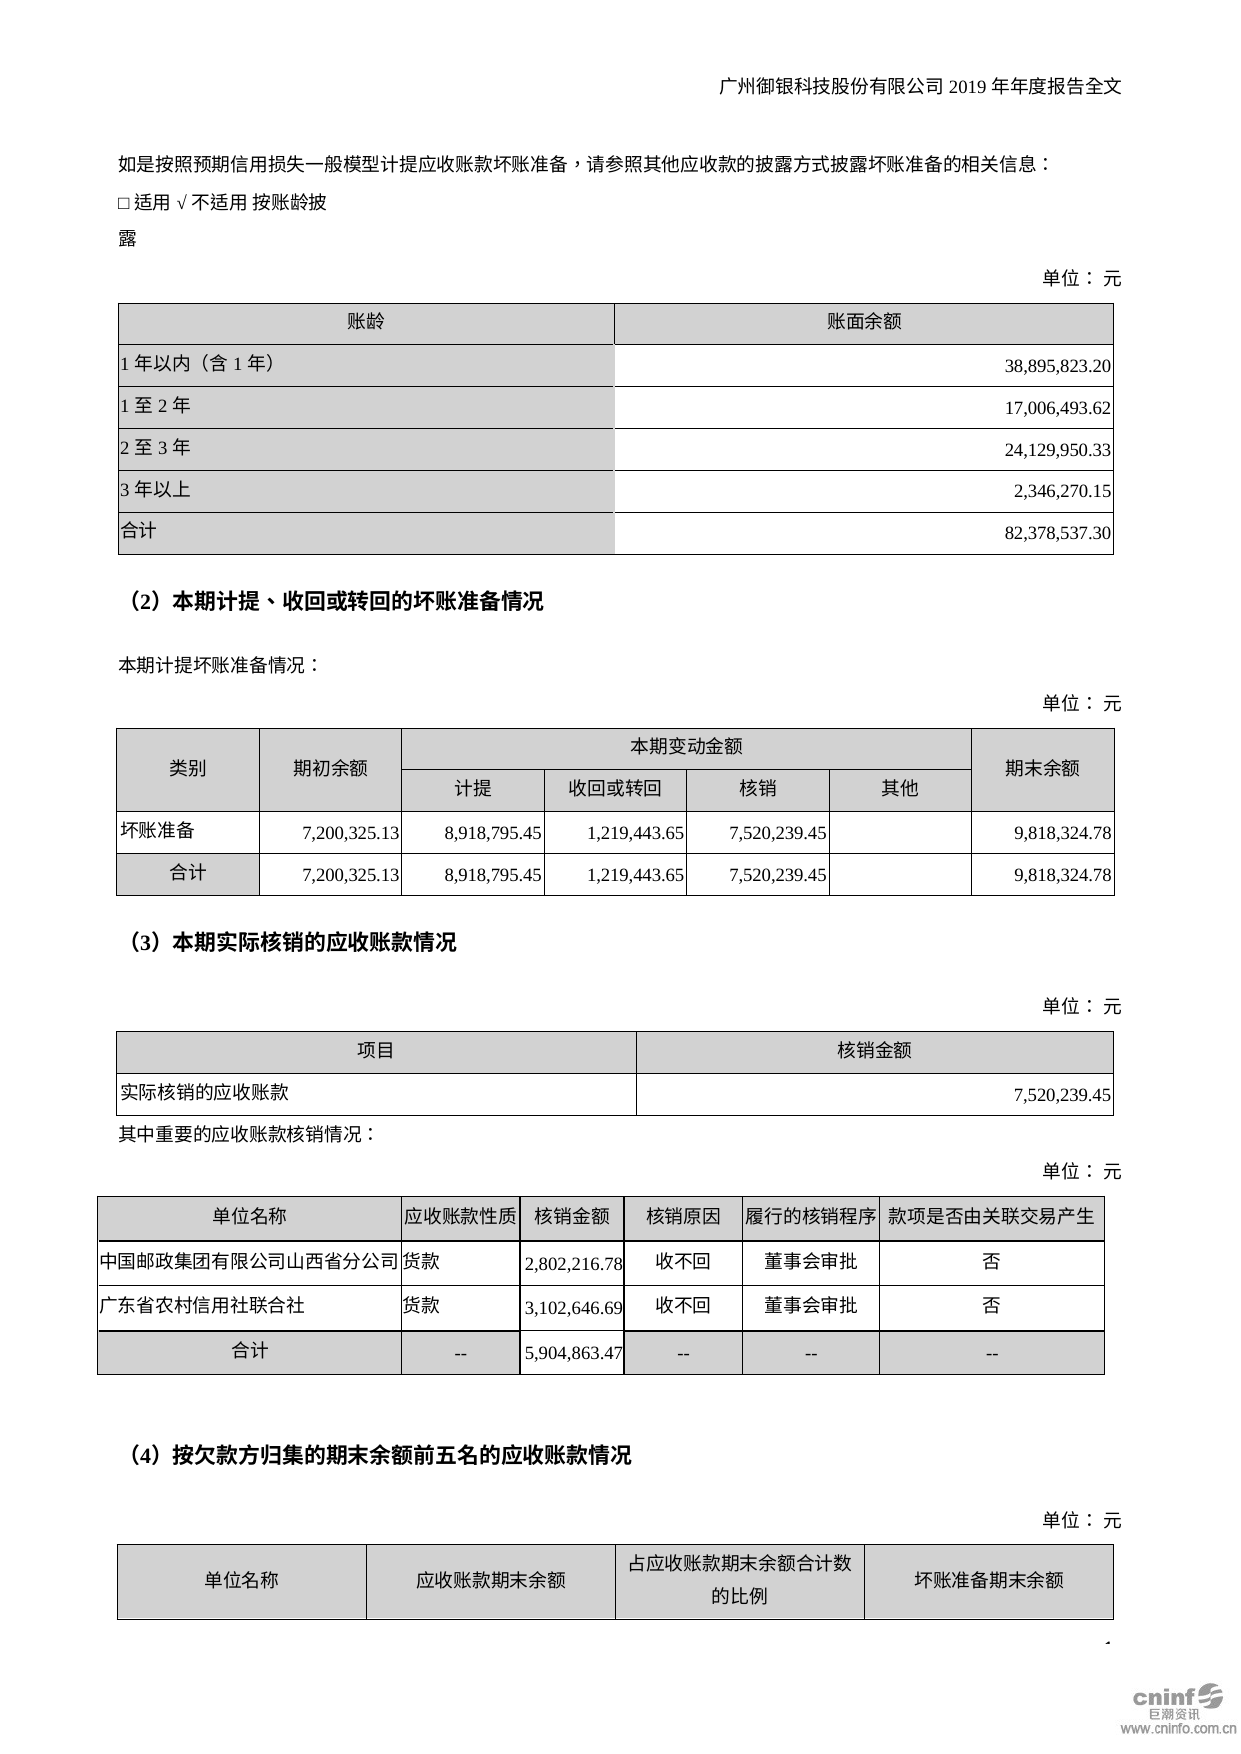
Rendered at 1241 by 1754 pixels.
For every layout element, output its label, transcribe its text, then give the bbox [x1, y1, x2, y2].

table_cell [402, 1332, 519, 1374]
subtitle （2）本期计提、收回或转回的坏账准备情况 [118, 586, 1240, 616]
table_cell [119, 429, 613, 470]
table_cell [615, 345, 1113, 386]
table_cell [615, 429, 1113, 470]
text 单位： 元 [87, 1507, 1122, 1532]
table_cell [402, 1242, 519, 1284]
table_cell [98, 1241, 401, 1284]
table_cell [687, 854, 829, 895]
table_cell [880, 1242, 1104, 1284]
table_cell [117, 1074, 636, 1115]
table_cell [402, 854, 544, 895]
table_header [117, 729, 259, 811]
text 其中重要的应收账款核销情况： [118, 1121, 1240, 1146]
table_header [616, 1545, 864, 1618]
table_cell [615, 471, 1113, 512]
text 单位： 元 [87, 1158, 1122, 1184]
text 单位： 元 [87, 994, 1122, 1019]
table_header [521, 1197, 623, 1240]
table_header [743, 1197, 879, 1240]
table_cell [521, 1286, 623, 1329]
text 本期计提坏账准备情况： [118, 652, 1240, 678]
text 单位： 元 [87, 690, 1122, 716]
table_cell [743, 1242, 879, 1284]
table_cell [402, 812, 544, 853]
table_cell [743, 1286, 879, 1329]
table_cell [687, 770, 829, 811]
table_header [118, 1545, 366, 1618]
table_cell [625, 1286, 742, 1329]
text 如是按照预期信用损失一般模型计提应收账款坏账准备，请参照其他应收款的披露方式披露坏账准备的相关信息： [118, 151, 1240, 177]
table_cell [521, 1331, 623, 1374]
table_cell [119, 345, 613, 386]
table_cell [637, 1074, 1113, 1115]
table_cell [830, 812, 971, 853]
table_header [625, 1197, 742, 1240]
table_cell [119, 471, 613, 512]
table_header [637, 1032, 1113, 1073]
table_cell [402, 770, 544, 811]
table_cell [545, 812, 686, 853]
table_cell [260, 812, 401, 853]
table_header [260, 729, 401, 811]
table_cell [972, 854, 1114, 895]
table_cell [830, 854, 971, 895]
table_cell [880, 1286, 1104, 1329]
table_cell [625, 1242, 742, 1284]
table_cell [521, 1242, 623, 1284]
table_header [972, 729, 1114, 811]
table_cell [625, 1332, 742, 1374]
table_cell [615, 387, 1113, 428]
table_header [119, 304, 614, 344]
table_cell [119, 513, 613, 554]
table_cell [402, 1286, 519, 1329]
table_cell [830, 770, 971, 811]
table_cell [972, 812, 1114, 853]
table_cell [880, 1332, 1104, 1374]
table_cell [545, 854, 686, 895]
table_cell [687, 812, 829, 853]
subtitle （4）按欠款方归集的期末余额前五名的应收账款情况 [118, 1440, 1240, 1470]
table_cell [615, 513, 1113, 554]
text 单位： 元 [87, 265, 1122, 291]
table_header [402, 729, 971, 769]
subtitle （3）本期实际核销的应收账款情况 [118, 927, 1240, 957]
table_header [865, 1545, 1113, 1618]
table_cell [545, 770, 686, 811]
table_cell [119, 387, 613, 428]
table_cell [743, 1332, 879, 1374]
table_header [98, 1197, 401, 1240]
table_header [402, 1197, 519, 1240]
picture [1115, 1680, 1240, 1737]
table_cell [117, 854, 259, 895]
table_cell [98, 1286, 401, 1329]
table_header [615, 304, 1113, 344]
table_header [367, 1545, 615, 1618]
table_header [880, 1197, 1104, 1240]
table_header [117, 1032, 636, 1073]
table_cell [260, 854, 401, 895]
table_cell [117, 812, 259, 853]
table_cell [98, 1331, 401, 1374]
text □ 适用 √ 不适用 按账龄披露 [118, 189, 344, 250]
